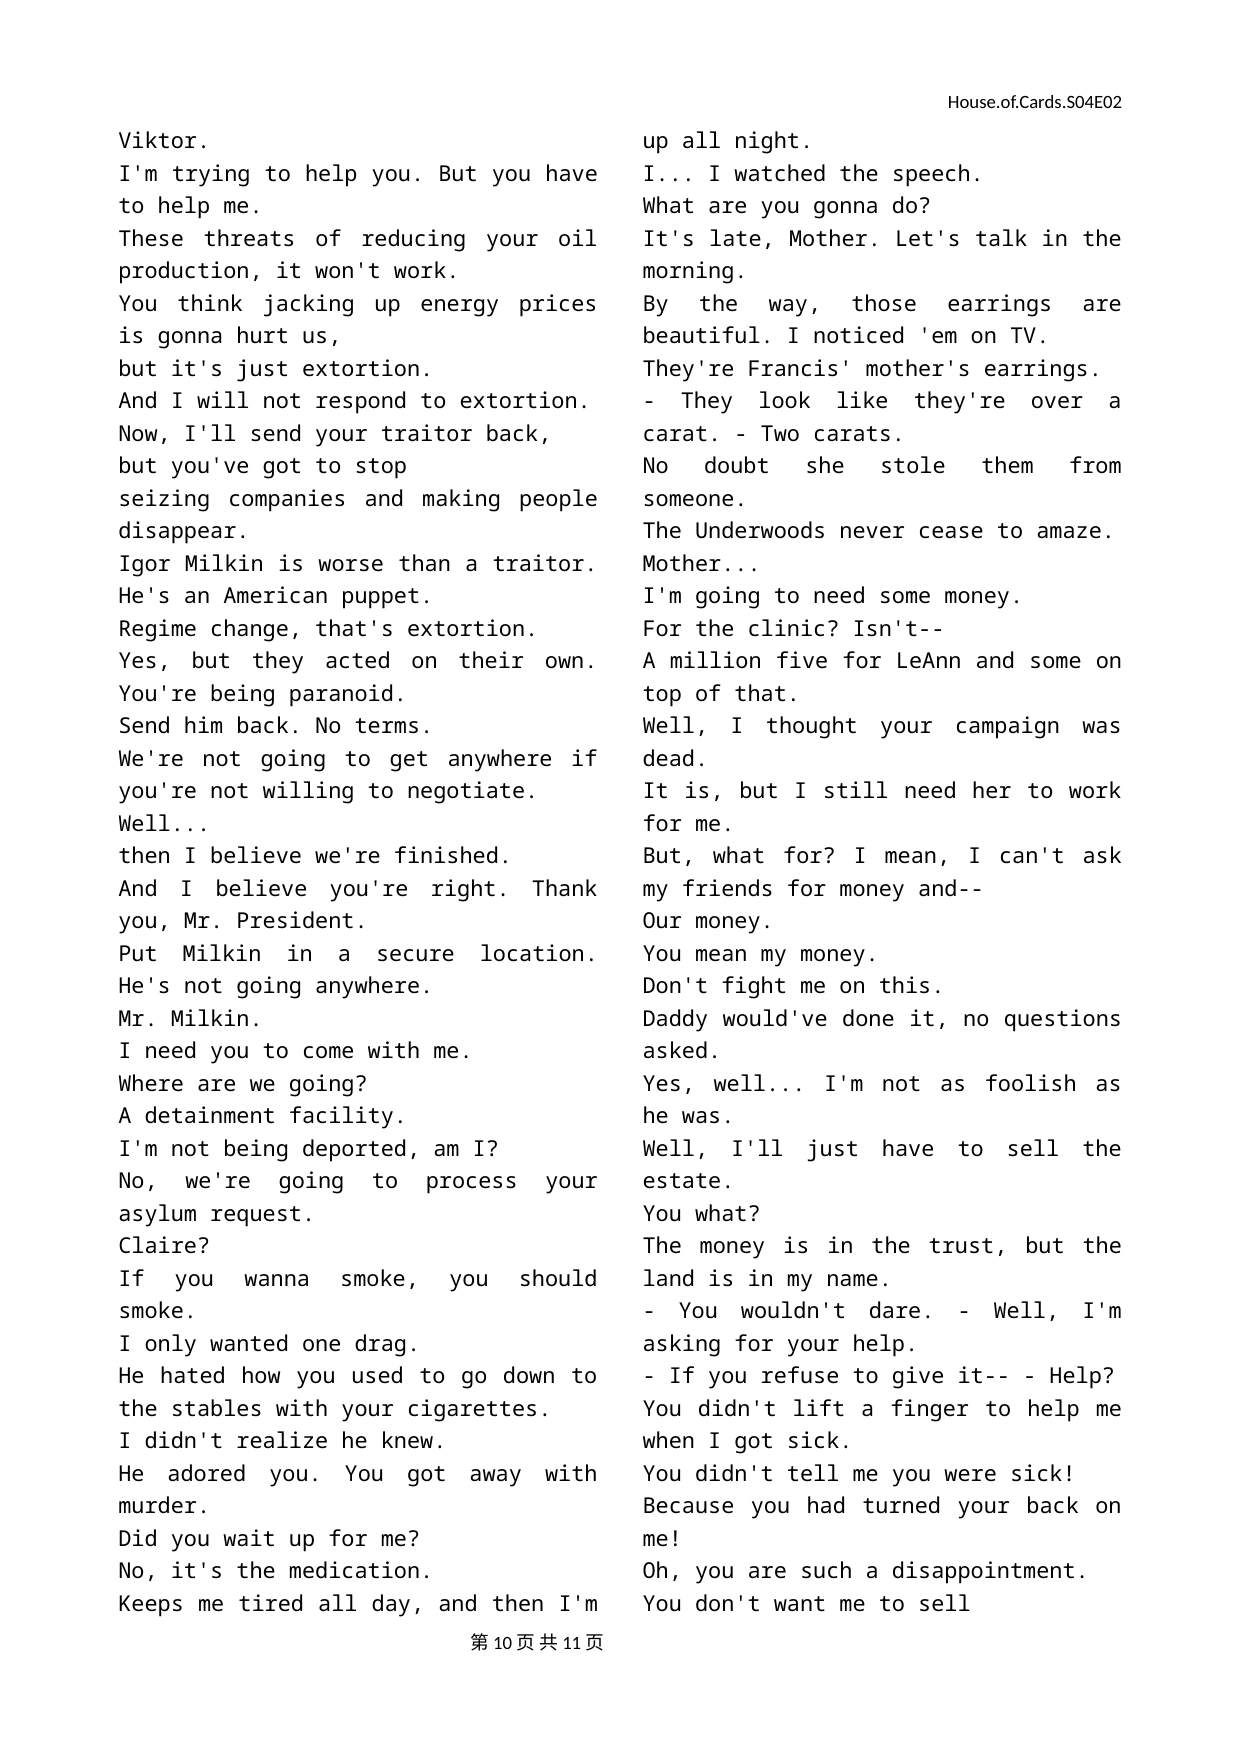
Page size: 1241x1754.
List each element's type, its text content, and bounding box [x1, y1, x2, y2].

text No, it's the medication. [118, 1554, 598, 1587]
text The money is in the trust, but the land is in my name. [642, 1229, 1122, 1294]
text Well... [118, 807, 598, 839]
text I am not trying to replace you, Viktor. [118, 124, 598, 157]
text Put Milkin in a secure location. He's not going anywhere. [118, 937, 598, 1002]
text Our money. [642, 904, 1122, 937]
text I only wanted one drag. [118, 1327, 598, 1359]
text Yes, but they acted on their own. You're being paranoid. [118, 644, 598, 709]
text You don't want me to sell [642, 1587, 1122, 1619]
text Send him back. No terms. [118, 709, 598, 742]
text Well, I thought your campaign was dead. [642, 709, 1122, 774]
text I... I watched the speech. [642, 157, 1122, 189]
text I'm trying to help you. But you have to help me. [118, 157, 598, 222]
text For the clinic? Isn't-- [642, 612, 1122, 644]
text - They look like they're over a carat. - Two carats. [642, 384, 1122, 449]
text It is, but I still need her to work for me. [642, 774, 1122, 839]
text Keeps me tired all day, and then I'm up all night. [118, 1587, 598, 1619]
text Yes, well... I'm not as foolish as he was. [642, 1067, 1122, 1132]
text seizing companies and making people disappear. [118, 482, 598, 547]
text Daddy would've done it, no questions asked. [642, 1002, 1122, 1067]
text You mean my money. [642, 937, 1122, 969]
text It's late, Mother. Let's talk in the morning. [642, 222, 1122, 287]
text No doubt she stole them from someone. [642, 449, 1122, 514]
text - You wouldn't dare. - Well, I'm asking for your help. [642, 1294, 1122, 1359]
text If you wanna smoke, you should smoke. [118, 1262, 598, 1327]
text Where are we going? [118, 1067, 598, 1099]
text A detainment facility. [118, 1099, 598, 1132]
text I didn't realize he knew. [118, 1424, 598, 1457]
text Mr. Milkin. [118, 1002, 598, 1034]
text He hated how you used to go down to the stables with your cigarettes. [118, 1359, 598, 1424]
text I'm not being deported, am I? [118, 1132, 598, 1164]
text You didn't tell me you were sick! [642, 1457, 1122, 1489]
text We're not going to get anywhere if you're not willing to negotiate. [118, 742, 598, 807]
text Oh, you are such a disappointment. [642, 1554, 1122, 1587]
text You think jacking up energy prices is gonna hurt us, [118, 287, 598, 352]
text Regime change, that's extortion. [118, 612, 598, 644]
text A million five for LeAnn and some on top of that. [642, 644, 1122, 709]
text Did you wait up for me? [118, 1522, 598, 1554]
text But, what for? I mean, I can't ask my friends for money and-- [642, 839, 1122, 904]
text By the way, those earrings are beautiful. I noticed 'em on TV. [642, 287, 1122, 352]
text but you've got to stop [118, 449, 598, 482]
text Keeps me tired all day, and then I'm up all night. [642, 124, 1122, 157]
text These threats of reducing your oil production, it won't work. [118, 222, 598, 287]
text Mother... [642, 547, 1122, 579]
text No, we're going to process your asylum request. [118, 1164, 598, 1229]
text You what? [642, 1197, 1122, 1229]
text but it's just extortion. [118, 352, 598, 384]
text then I believe we're finished. [118, 839, 598, 872]
text Don't fight me on this. [642, 969, 1122, 1002]
text You didn't lift a finger to help me when I got sick. [642, 1392, 1122, 1457]
text Claire? [118, 1229, 598, 1262]
text He adored you. You got away with murder. [118, 1457, 598, 1522]
text Well, I'll just have to sell the estate. [642, 1132, 1122, 1197]
text - If you refuse to give it-- - Help? [642, 1359, 1122, 1392]
text What are you gonna do? [642, 189, 1122, 222]
text And I will not respond to extortion. [118, 384, 598, 417]
text And I believe you're right. Thank you, Mr. President. [118, 872, 598, 937]
text Because you had turned your back on me! [642, 1489, 1122, 1554]
text I need you to come with me. [118, 1034, 598, 1067]
text The Underwoods never cease to amaze. [642, 514, 1122, 547]
text Igor Milkin is worse than a traitor. He's an American puppet. [118, 547, 598, 612]
text Now, I'll send your traitor back, [118, 417, 598, 449]
text They're Francis' mother's earrings. [642, 352, 1122, 384]
text I'm going to need some money. [642, 579, 1122, 612]
